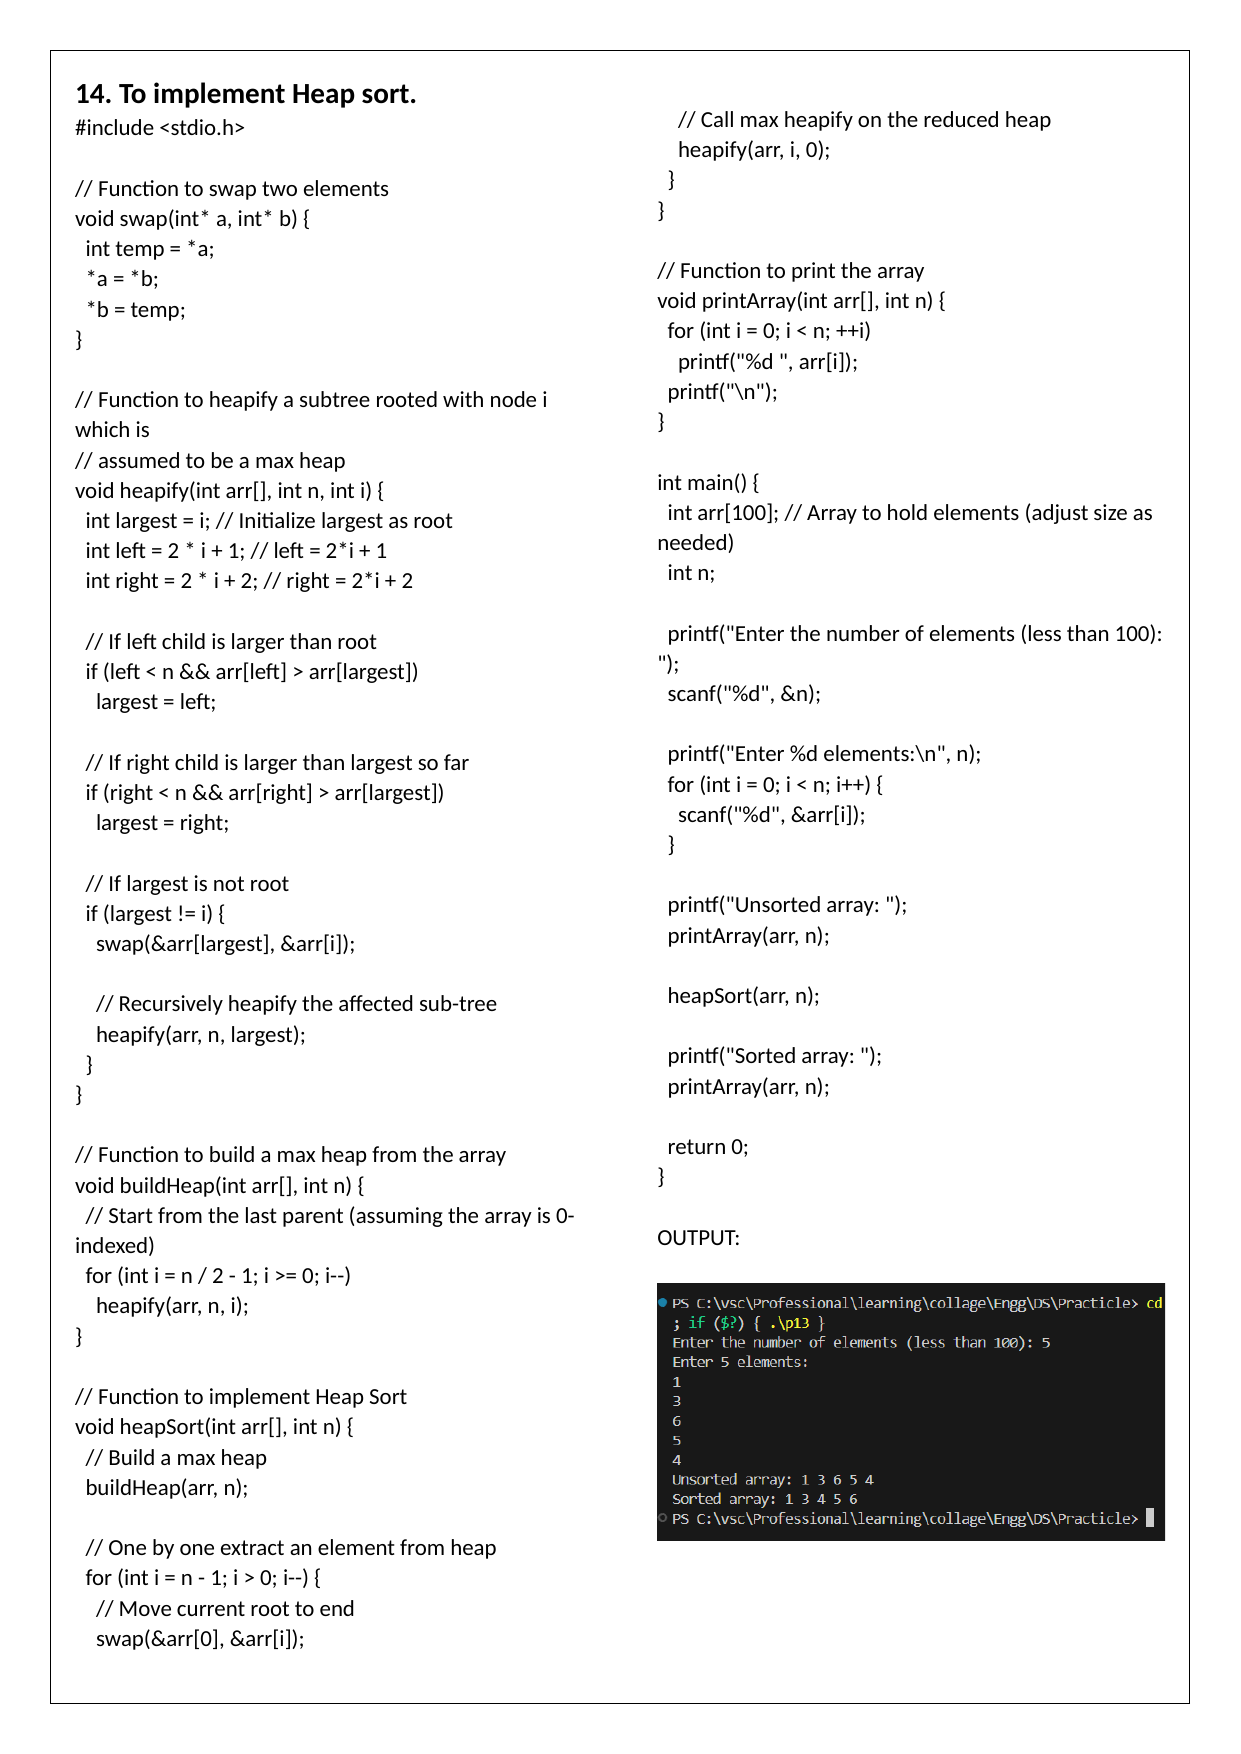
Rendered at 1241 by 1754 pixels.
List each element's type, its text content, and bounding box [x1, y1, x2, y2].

text } [75, 1080, 583, 1108]
text // Start from the last parent (assuming the array is 0-indexed) [75, 1201, 583, 1259]
text // Function to print the array [657, 256, 1165, 284]
text heapify(arr, i, 0); [657, 135, 1165, 163]
text void heapify(int arr[], int n, int i) { [75, 476, 583, 504]
text // Build a max heap [75, 1443, 583, 1471]
text if (right < n && arr[right] > arr[largest]) [75, 778, 583, 806]
text // One by one extract an element from heap [75, 1533, 583, 1561]
text void printArray(int arr[], int n) { [657, 286, 1165, 314]
text swap(&arr[0], &arr[i]); [75, 1624, 583, 1652]
text // Function to implement Heap Sort [75, 1382, 583, 1410]
text } [657, 196, 1165, 224]
text *b = temp; [75, 295, 583, 323]
text OUTPUT: [657, 1223, 1165, 1251]
text } [75, 1322, 583, 1350]
text scanf("%d", &n); [657, 679, 1165, 707]
text heapify(arr, n, largest); [75, 1020, 583, 1048]
text // Function to build a max heap from the array [75, 1141, 583, 1168]
text printf("Unsorted array: "); [657, 891, 1165, 919]
text heapSort(arr, n); [657, 981, 1165, 1009]
text scanf("%d", &arr[i]); [657, 800, 1165, 828]
picture [657, 1283, 1166, 1541]
text // Move current root to end [75, 1594, 583, 1622]
text } [75, 325, 583, 353]
text int temp = *a; [75, 234, 583, 262]
text int left = 2 * i + 1; // left = 2*i + 1 [75, 536, 583, 564]
text int n; [657, 558, 1165, 586]
text } [657, 1162, 1165, 1191]
text // assumed to be a max heap [75, 446, 583, 474]
text if (left < n && arr[left] > arr[largest]) [75, 657, 583, 685]
text if (largest != i) { [75, 899, 583, 927]
text // If left child is larger than root [75, 627, 583, 655]
text // If right child is larger than largest so far [75, 748, 583, 776]
text // If largest is not root [75, 869, 583, 897]
text *a = *b; [75, 264, 583, 292]
text largest = left; [75, 687, 583, 715]
text for (int i = n - 1; i > 0; i--) { [75, 1563, 583, 1591]
text void buildHeap(int arr[], int n) { [75, 1171, 583, 1199]
text } [657, 166, 1165, 194]
text printf("Sorted array: "); [657, 1042, 1165, 1070]
text } [657, 830, 1165, 858]
text largest = right; [75, 808, 583, 836]
text void heapSort(int arr[], int n) { [75, 1412, 583, 1440]
text buildHeap(arr, n); [75, 1473, 583, 1501]
text } [75, 1050, 583, 1078]
text // Recursively heapify the affected sub-tree [75, 989, 583, 1017]
text heapify(arr, n, i); [75, 1292, 583, 1319]
text 14. To implement Heap sort. [75, 75, 583, 111]
text for (int i = 0; i < n; i++) { [657, 770, 1165, 798]
text // Function to swap two elements [75, 174, 583, 202]
text #include <stdio.h> [75, 113, 583, 141]
text void swap(int* a, int* b) { [75, 204, 583, 232]
text int arr[100]; // Array to hold elements (adjust size as needed) [657, 498, 1165, 556]
text swap(&arr[largest], &arr[i]); [75, 929, 583, 957]
text // Call max heapify on the reduced heap [657, 105, 1165, 133]
text int largest = i; // Initialize largest as root [75, 506, 583, 534]
text for (int i = n / 2 - 1; i >= 0; i--) [75, 1261, 583, 1289]
text printf("Enter the number of elements (less than 100): "); [657, 619, 1165, 677]
text printf("Enter %d elements:\n", n); [657, 739, 1165, 768]
text for (int i = 0; i < n; ++i) [657, 317, 1165, 345]
text } [657, 407, 1165, 435]
text printArray(arr, n); [657, 921, 1165, 949]
text printf("\n"); [657, 377, 1165, 405]
text int right = 2 * i + 2; // right = 2*i + 2 [75, 567, 583, 594]
text printf("%d ", arr[i]); [657, 347, 1165, 375]
text return 0; [657, 1132, 1165, 1160]
text // Function to heapify a subtree rooted with node i which is [75, 385, 583, 443]
text int main() { [657, 468, 1165, 496]
text printArray(arr, n); [657, 1072, 1165, 1100]
